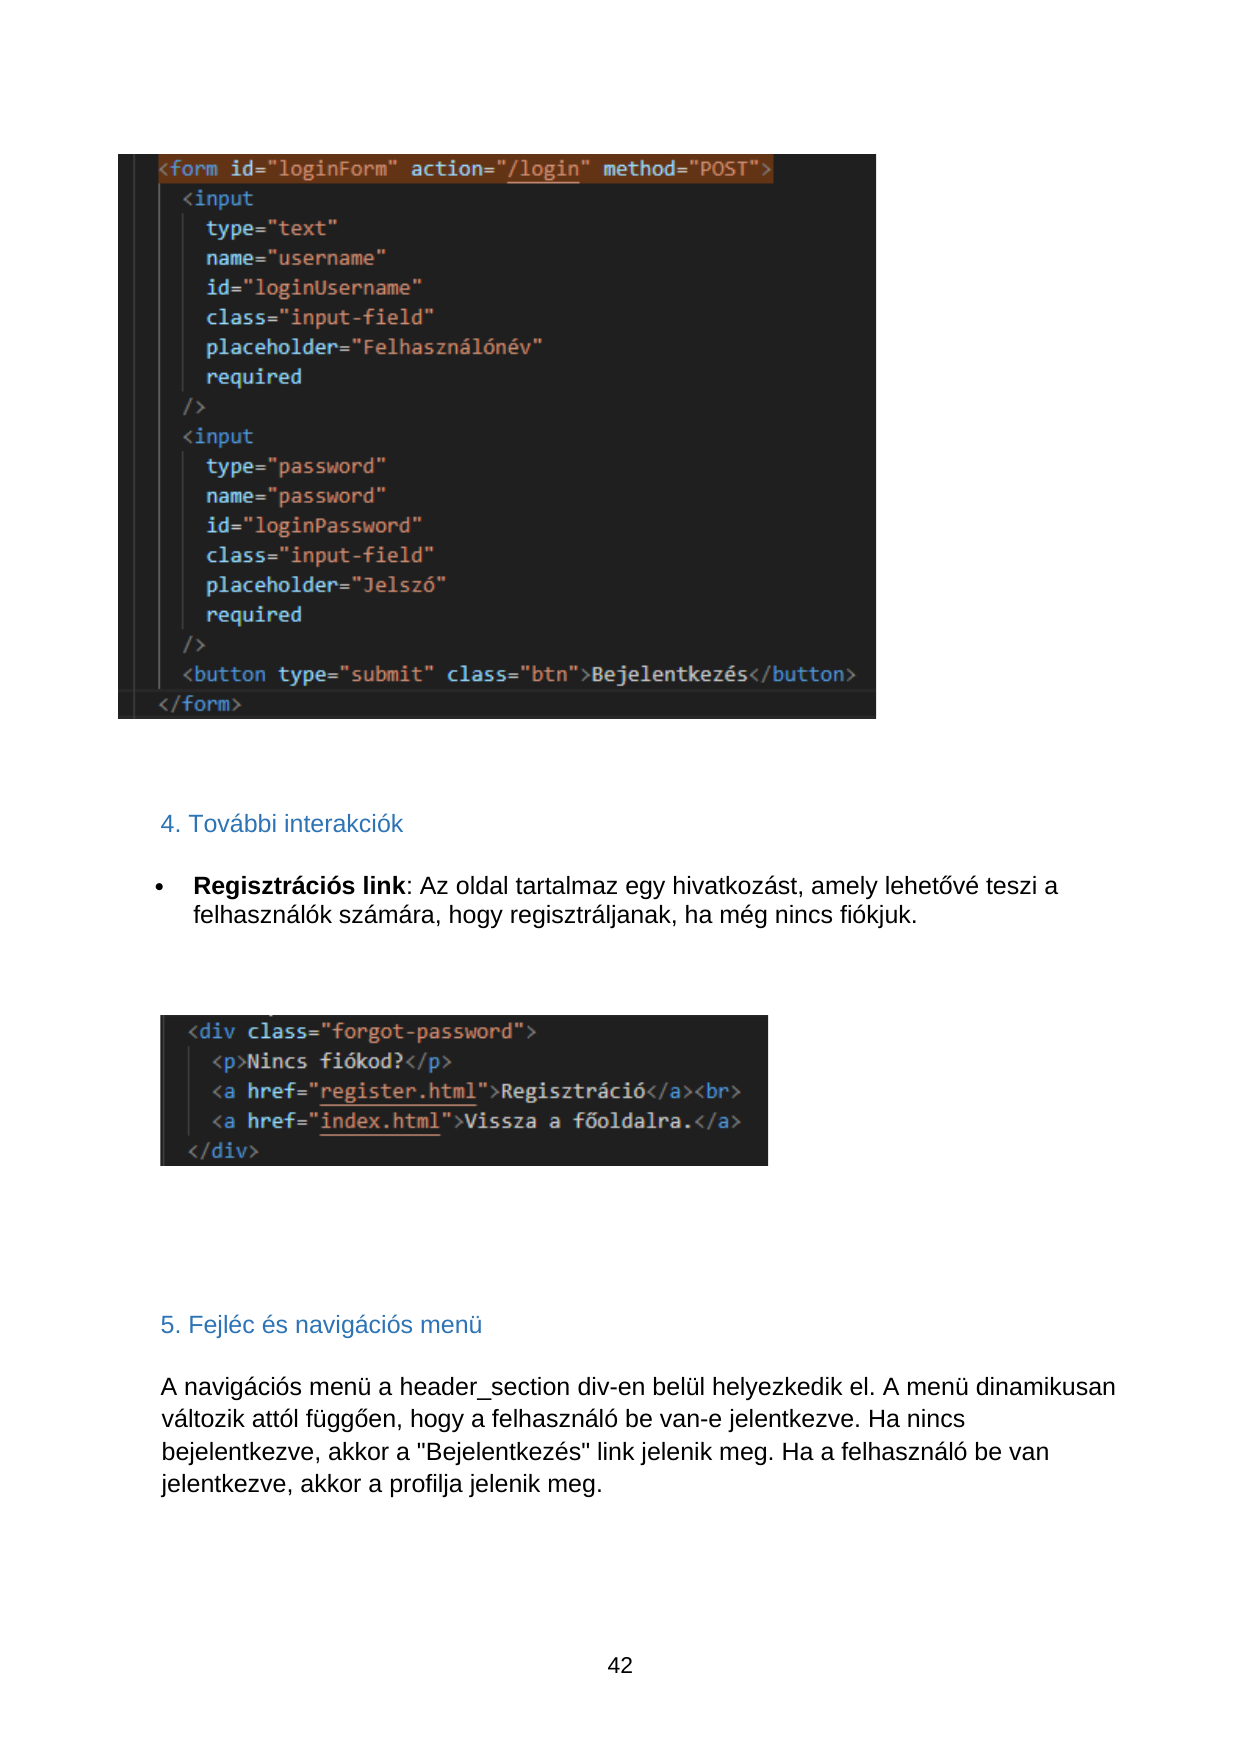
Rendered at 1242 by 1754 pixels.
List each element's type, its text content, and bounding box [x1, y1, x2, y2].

subtitle 4. További interakciók [160, 809, 1121, 838]
list Regisztrációs link: Az oldal tartalmaz egy hivatkozást, amely lehetővé teszi a felhasználók számára, hogy regisztráljanak, ha még nincs fiókjuk. [156, 871, 1121, 928]
picture [118, 154, 877, 719]
subtitle 5. Fejléc és navigációs menü [160, 1311, 1121, 1339]
text A navigációs menü a header_section div-en belül helyezkedik el. A menü dinamikusan változik attól függően, hogy a felhasználó be van-e jelentkezve. Ha nincs bejelentkezve, akkor a "Bejelentkezés" link jelenik meg. Ha a felhasználó be van jelentkezve, akkor a profilja jelenik meg. [160, 1372, 1121, 1498]
picture [160, 1015, 769, 1166]
